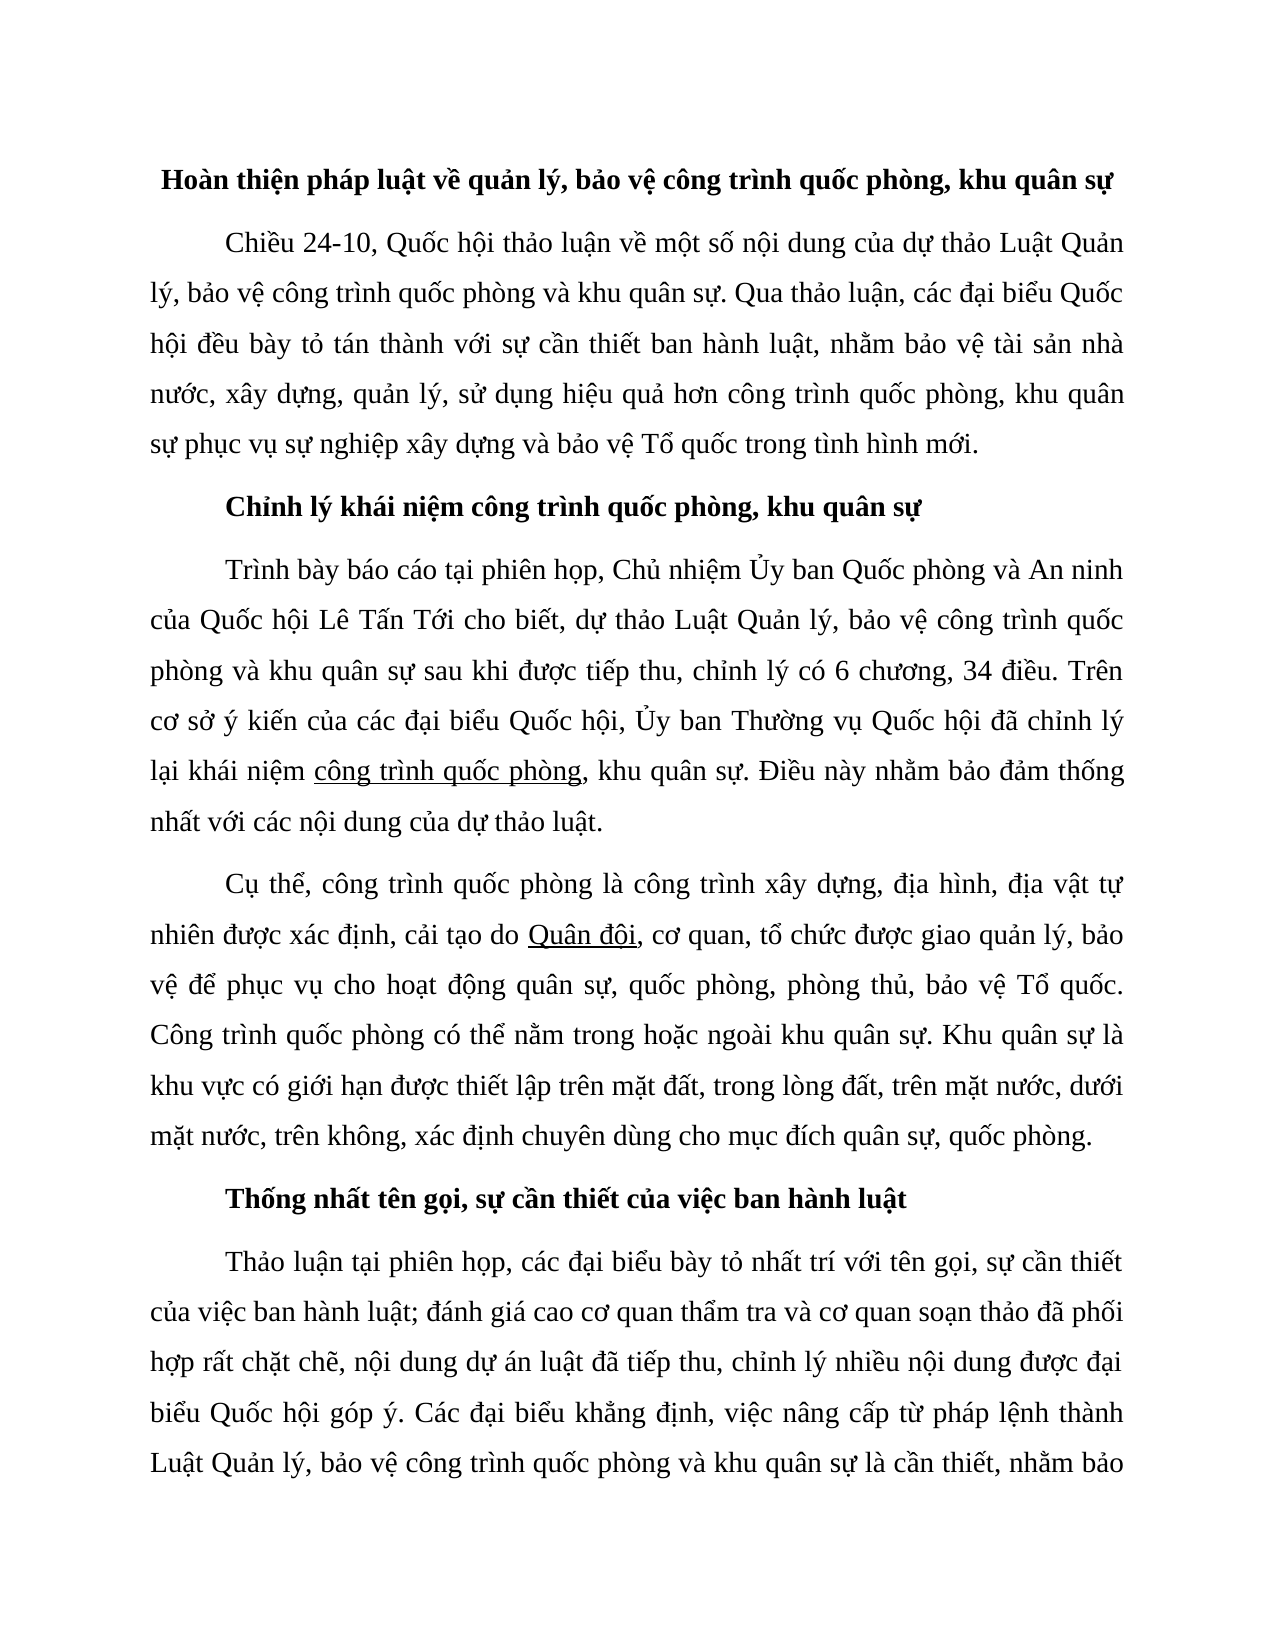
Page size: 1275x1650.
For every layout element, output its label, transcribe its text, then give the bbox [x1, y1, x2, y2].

text Cụ thể, công trình quốc phòng là công trình xây dựng, địa hình, địa vật tự nhiên được xác định, cải tạo do Quân đội, cơ quan, tổ chức được giao quản lý, bảo vệ để phục vụ cho hoạt động quân sự, quốc phòng, phòng thủ, bảo vệ Tổ quốc. Công trình quốc phòng có thể nằm trong hoặc ngoài khu quân sự. Khu quân sự là khu vực có giới hạn được thiết lập trên mặt đất, trong lòng đất, trên mặt nước, dưới mặt nước, trên không, xác định chuyên dùng cho mục đích quân sự, quốc phòng. [150, 867, 1125, 1152]
subtitle Hoàn thiện pháp luật về quản lý, bảo vệ công trình quốc phòng, khu quân sự [150, 162, 1125, 196]
text Chỉnh lý khái niệm công trình quốc phòng, khu quân sự [150, 489, 1125, 523]
text Thống nhất tên gọi, sự cần thiết của việc ban hành luật [150, 1181, 1125, 1214]
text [150, 1244, 1125, 1478]
subtitle Chiều 24-10, Quốc hội thảo luận về một số nội dung của dự thảo Luật Quản lý, bảo vệ công trình quốc phòng và khu quân sự. Qua thảo luận, các đại biểu Quốc hội đều bày tỏ tán thành với sự cần thiết ban hành luật, nhằm bảo vệ tài sản nhà nước, xây dựng, quản lý, sử dụng hiệu quả hơn công trình quốc phòng, khu quân sự phục vụ sự nghiệp xây dựng và bảo vệ Tổ quốc trong tình hình mới. [150, 225, 1125, 460]
text Trình bày báo cáo tại phiên họp, Chủ nhiệm Ủy ban Quốc phòng và An ninh của Quốc hội Lê Tấn Tới cho biết, dự thảo Luật Quản lý, bảo vệ công trình quốc phòng và khu quân sự sau khi được tiếp thu, chỉnh lý có 6 chương, 34 điều. Trên cơ sở ý kiến của các đại biểu Quốc hội, Ủy ban Thường vụ Quốc hội đã chỉnh lý lại khái niệm công trình quốc phòng, khu quân sự. Điều này nhằm bảo đảm thống nhất với các nội dung của dự thảo luật. [150, 552, 1125, 837]
